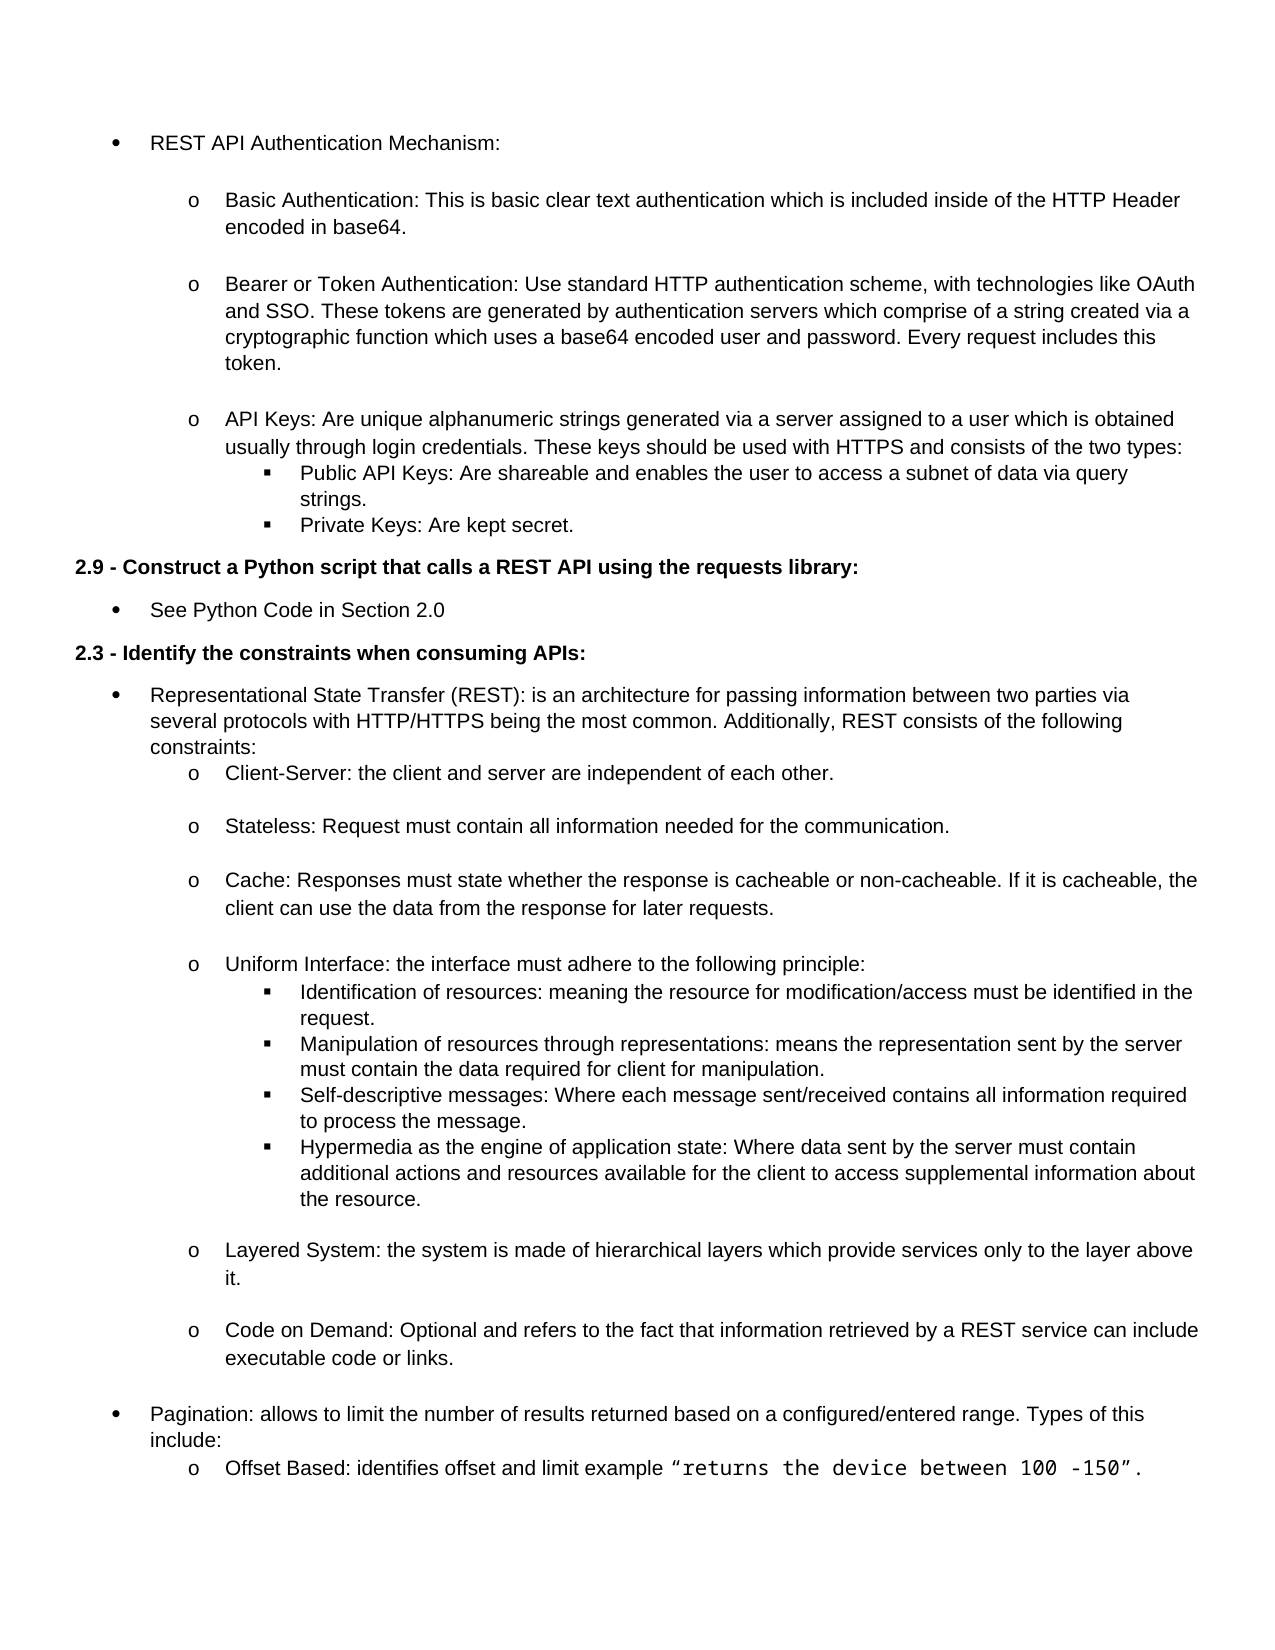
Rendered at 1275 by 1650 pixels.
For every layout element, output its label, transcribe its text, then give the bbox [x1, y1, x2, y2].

list Layered System: the system is made of hierarchical layers which provide services only to the layer above it. [187, 1238, 1200, 1290]
list Cache: Responses must state whether the response is cacheable or non-cacheable. If it is cacheable, the client can use the data from the response for later requests. [187, 868, 1200, 949]
list Manipulation of resources through representations: means the representation sent by the server must contain the data required for client for manipulation. [262, 1031, 1200, 1081]
text 2.3 - Identify the constraints when consuming APIs: [75, 640, 1200, 664]
list Client-Server: the client and server are independent of each other. [187, 760, 1200, 786]
list Representational State Transfer (REST): is an architecture for passing information between two parties via several protocols with HTTP/HTTPS being the most common. Additionally, REST consists of the following constraints: [112, 683, 1200, 758]
list Basic Authentication: This is basic clear text authentication which is included inside of the HTTP Header encoded in base64. [187, 187, 1200, 269]
list Bearer or Token Authentication: Use standard HTTP authentication scheme, with technologies like OAuth and SSO. These tokens are generated by authentication servers which comprise of a string created via a cryptographic function which uses a base64 encoded user and password. Every request includes this token. [187, 272, 1200, 405]
list See Python Code in Section 2.0 [112, 598, 1200, 622]
list Uniform Interface: the interface must adhere to the following principle: [187, 952, 1200, 978]
list Identification of resources: meaning the resource for modification/access must be identified in the request. [262, 979, 1200, 1029]
text 2.9 - Construct a Python script that calls a REST API using the requests library: [75, 555, 1200, 579]
list Offset Based: identifies offset and limit example “returns the device between 100 -150”. [187, 1453, 1200, 1482]
list Self-descriptive messages: Where each message sent/received contains all information required to process the message. [262, 1083, 1200, 1133]
list Stateless: Request must contain all information needed for the communication. [187, 814, 1200, 840]
list Code on Demand: Optional and refers to the fact that information retrieved by a REST service can include executable code or links. [187, 1318, 1200, 1399]
list REST API Authentication Mechanism: [112, 131, 1200, 185]
list Pagination: allows to limit the number of results returned based on a configured/entered range. Types of this include: [112, 1402, 1200, 1452]
list API Keys: Are unique alphanumeric strings generated via a server assigned to a user which is obtained usually through login credentials. These keys should be used with HTTPS and consists of the two types: [187, 407, 1200, 459]
list Public API Keys: Are shareable and enables the user to access a subnet of data via query strings. [262, 461, 1200, 511]
list Hypermedia as the engine of application state: Where data sent by the server must contain additional actions and resources available for the client to access supplemental information about the resource. [262, 1135, 1200, 1211]
list Private Keys: Are kept secret. [262, 513, 1200, 537]
